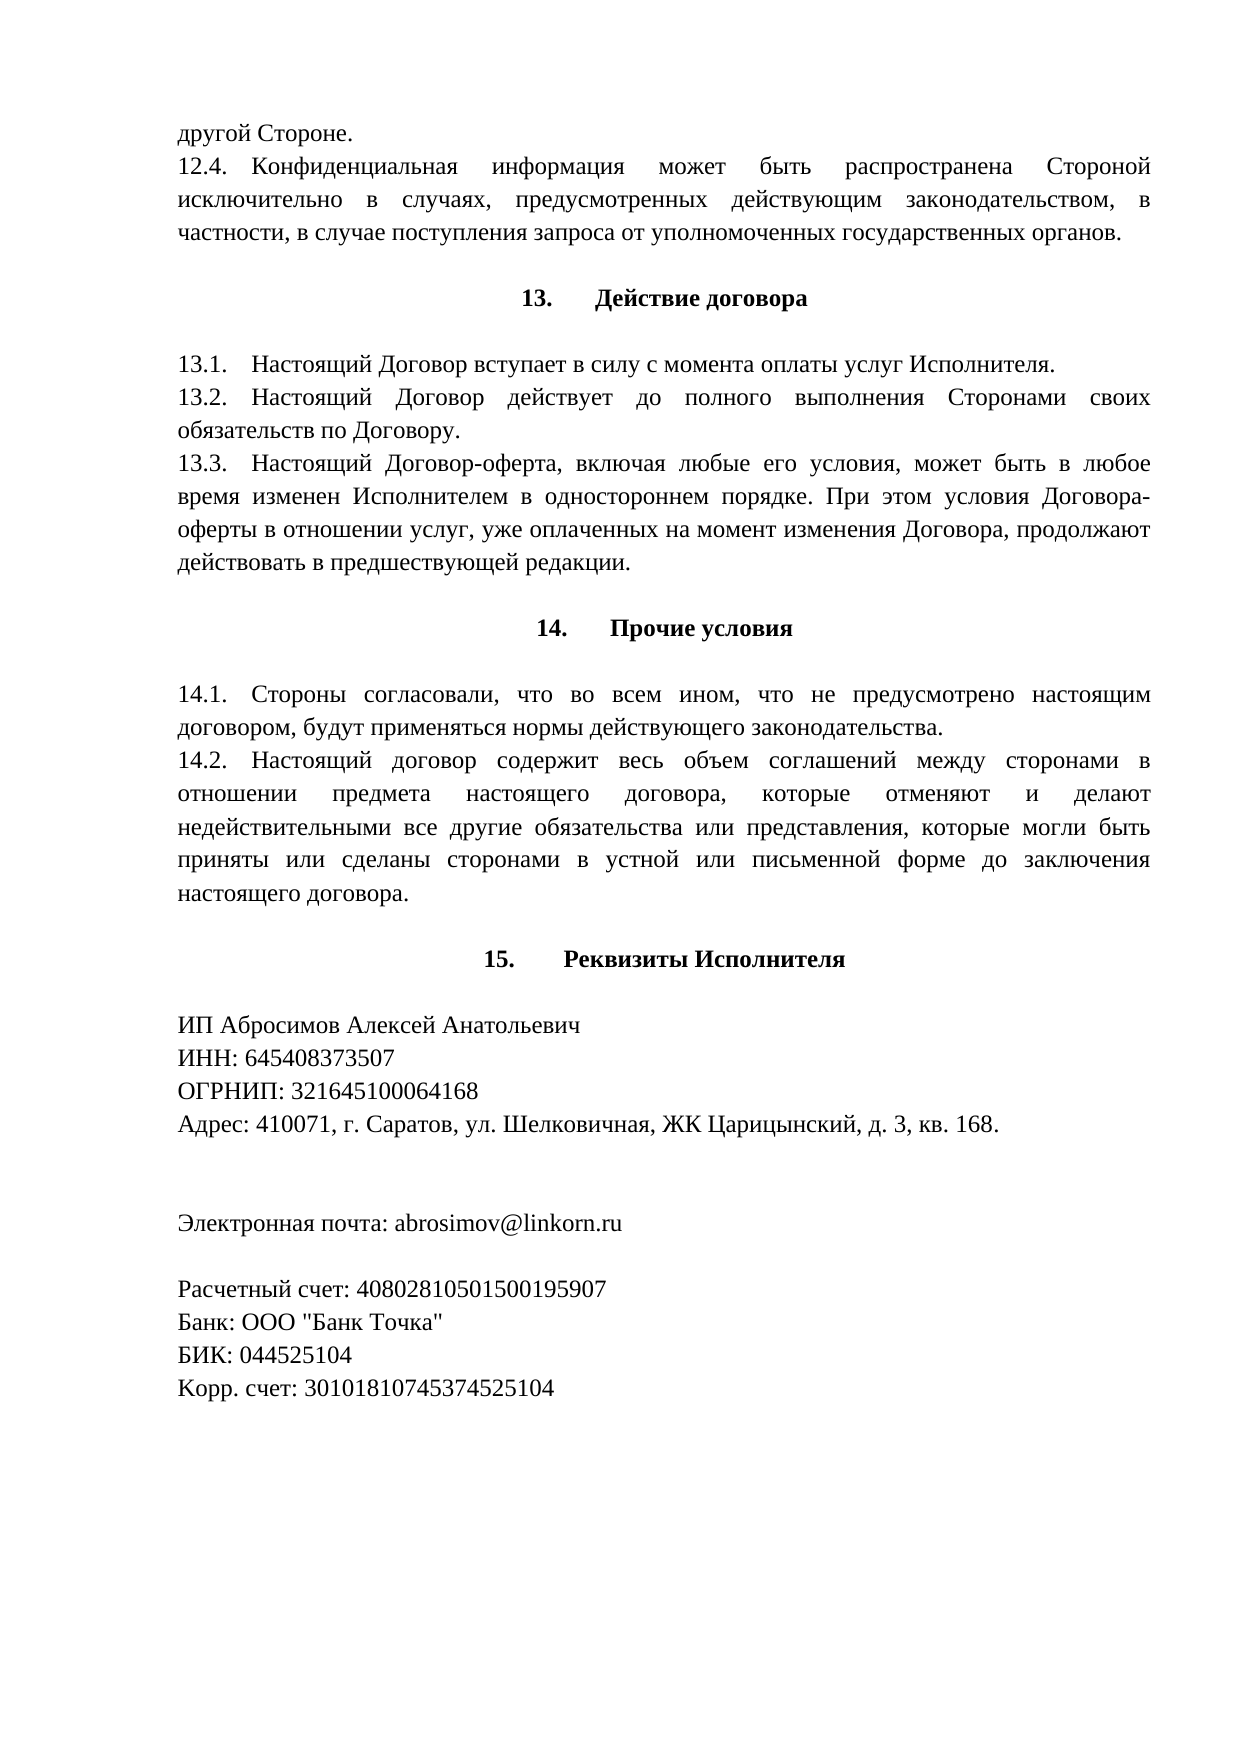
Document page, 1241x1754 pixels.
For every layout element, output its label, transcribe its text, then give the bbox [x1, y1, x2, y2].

list Действие договора [177, 283, 1152, 312]
list Настоящий договор содержит весь объем соглашений между сторонами в отношении предмета настоящего договора, которые отменяют и делают недействительными все другие обязательства или представления, которые могли быть приняты или сделаны сторонами в устной или письменной форме до заключения настоящего договора. [177, 746, 1152, 906]
text БИК: 044525104 [177, 1340, 1152, 1369]
list Настоящий Договор действует до полного выполнения Сторонами своих обязательств по Договору. [177, 382, 1152, 444]
list Прочие условия [177, 613, 1152, 642]
text ОГРНИП: 321645100064168 [177, 1076, 1152, 1104]
text Kорр. счет: 30101810745374525104 [177, 1373, 1152, 1402]
list Конфиденциальная информация может быть распространена Стороной исключительно в случаях, предусмотренных действующим законодательством, в частности, в случае поступления запроса от уполномоченных государственных органов. [177, 151, 1152, 246]
text Банк: ООО "Банк Точка" [177, 1307, 1152, 1336]
text Электронная почта: abrosimov@linkorn.ru [177, 1208, 1152, 1237]
text Адрес: 410071, г. Саратов, ул. Шелковичная, ЖК Царицынский, д. 3, кв. 168. [177, 1109, 1152, 1137]
list Настоящий Договор-оферта, включая любые его условия, может быть в любое время изменен Исполнителем в одностороннем порядке. При этом условия Договора-оферты в отношении услуг, уже оплаченных на момент изменения Договора, продолжают действовать в предшествующей редакции. [177, 448, 1152, 576]
text Расчетный счет: 40802810501500195907 [177, 1274, 1152, 1303]
list Настоящий Договор вступает в силу с момента оплаты услуг Исполнителя. [177, 349, 1152, 378]
text ИНН: 645408373507 [177, 1043, 1152, 1071]
list Стороны согласовали, что во всем ином, что не предусмотрено настоящим договором, будут применяться нормы действующего законодательства. [177, 679, 1152, 741]
list Реквизиты Исполнителя [177, 944, 1152, 972]
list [177, 118, 1152, 147]
text ИП Абросимов Алексей Анатольевич [177, 1010, 1152, 1038]
